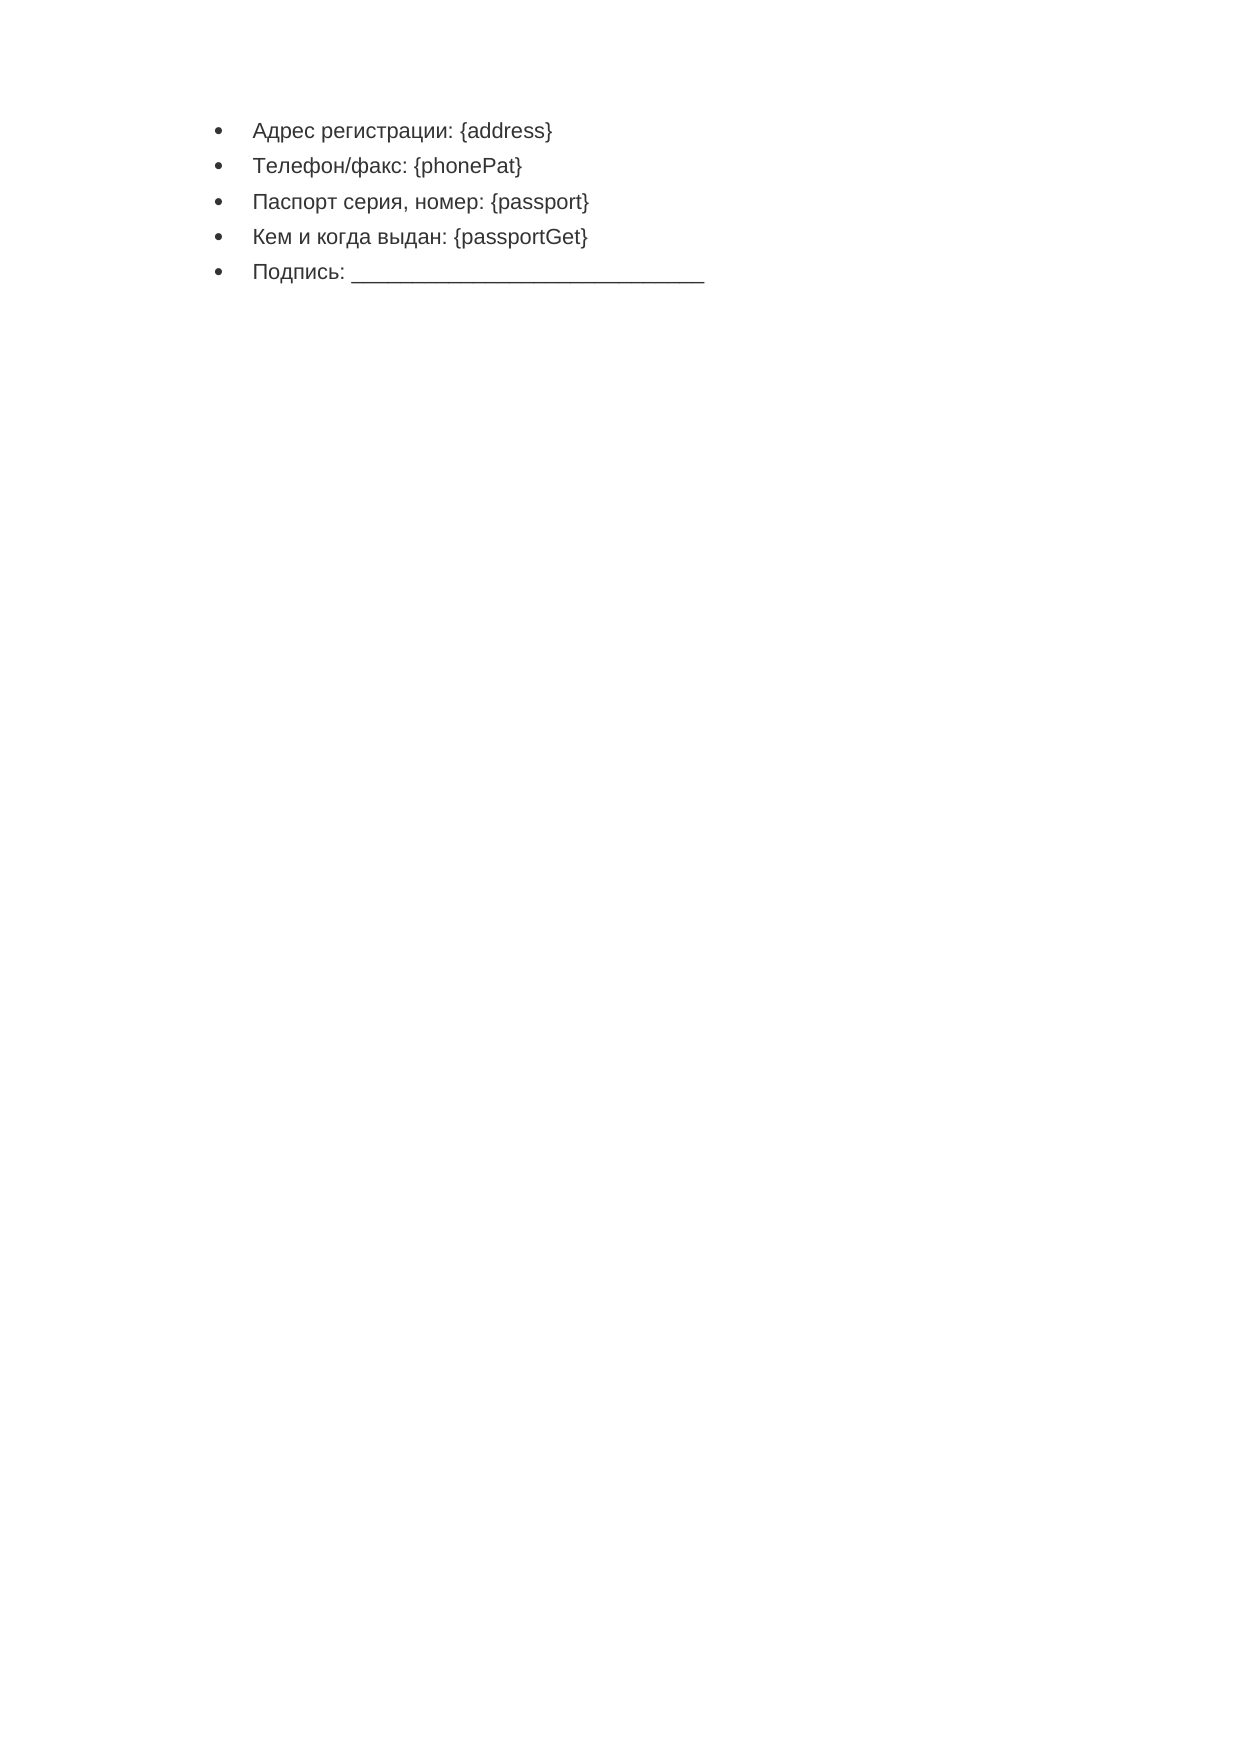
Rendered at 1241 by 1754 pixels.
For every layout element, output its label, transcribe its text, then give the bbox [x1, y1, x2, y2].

list Кем и когда выдан: {passportGet} [448, 224, 1152, 249]
list Подпись: _____________________________ [345, 259, 1152, 284]
list Паспорт серия, номер: {passport} [215, 188, 1152, 214]
list Телефон/факс: {phonePat} [408, 153, 1152, 178]
list Адрес регистрации: {address} [454, 118, 1152, 143]
